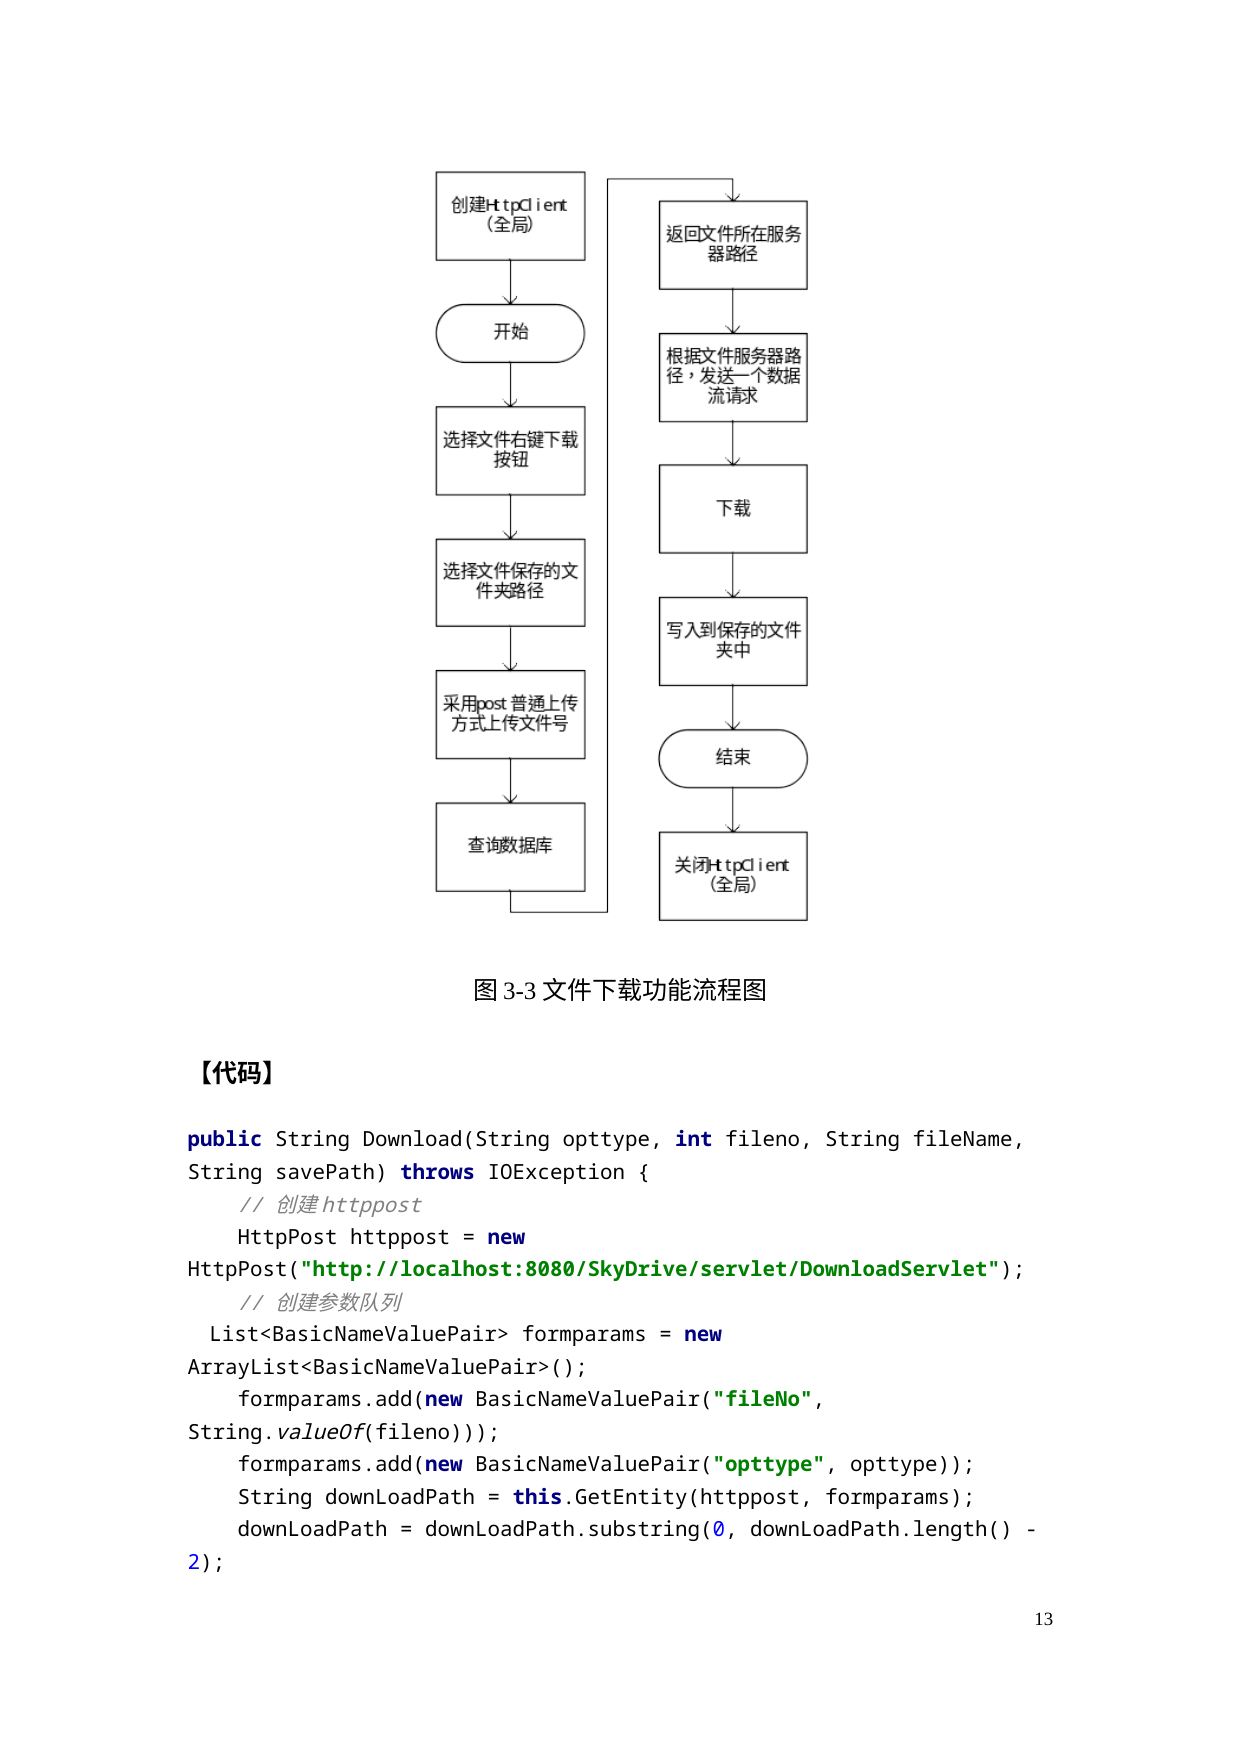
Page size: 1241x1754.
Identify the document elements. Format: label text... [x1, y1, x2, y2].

text 图3-3 文件下载功能流程图 [187, 956, 1053, 1021]
text 【代码】 [187, 1039, 1053, 1104]
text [187, 1123, 1053, 1578]
